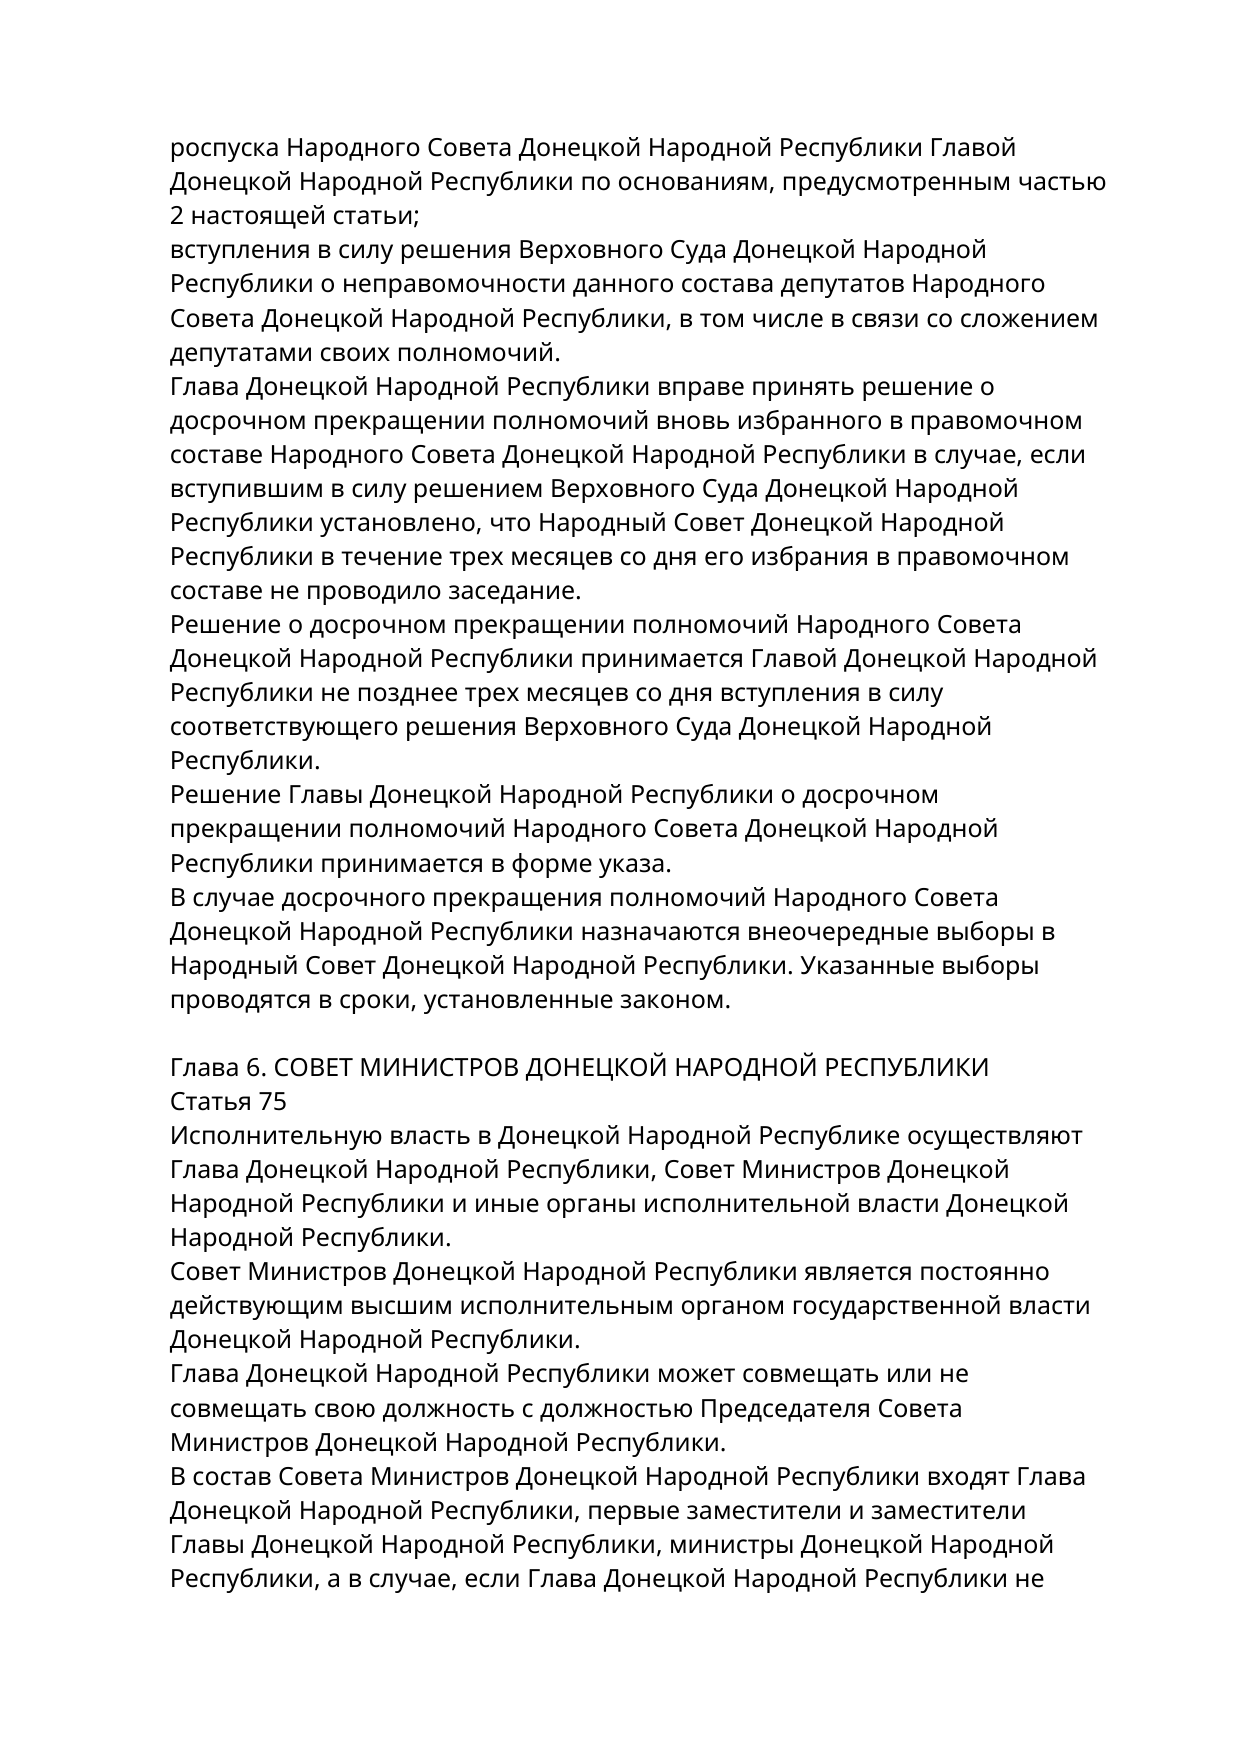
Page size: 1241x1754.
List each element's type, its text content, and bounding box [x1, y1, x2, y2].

text Глава Донецкой Народной Республики вправе принять решение о досрочном прекращении полномочий вновь избранного в правомочном составе Народного Совета Донецкой Народной Республики в случае, если вступившим в силу решением Верховного Суда Донецкой Народной Республики установлено, что Народный Совет Донецкой Народной Республики в течение трех месяцев со дня его избрания в правомочном составе не проводило заседание. [169, 368, 1108, 607]
text вступления в силу решения Верховного Суда Донецкой Народной Республики о неправомочности данного состава депутатов Народного Совета Донецкой Народной Республики, в том числе в связи со сложением депутатами своих полномочий. [169, 232, 1108, 368]
text Статья 75 [169, 1084, 1108, 1118]
text В случае досрочного прекращения полномочий Народного Совета Донецкой Народной Республики назначаются внеочередные выборы в Народный Совет Донецкой Народной Республики. Указанные выборы проводятся в сроки, установленные законом. [169, 879, 1108, 1016]
text Решение о досрочном прекращении полномочий Народного Совета Донецкой Народной Республики принимается Главой Донецкой Народной Республики не позднее трех месяцев со дня вступления в силу соответствующего решения Верховного Суда Донецкой Народной Республики. [169, 607, 1108, 777]
text Исполнительную власть в Донецкой Народной Республике осуществляют Глава Донецкой Народной Республики, Совет Министров Донецкой Народной Республики и иные органы исполнительной власти Донецкой Народной Республики. [169, 1118, 1108, 1254]
text Решение Главы Донецкой Народной Республики о досрочном прекращении полномочий Народного Совета Донецкой Народной Республики принимается в форме указа. [169, 777, 1108, 879]
text Совет Министров Донецкой Народной Республики является постоянно действующим высшим исполнительным органом государственной власти Донецкой Народной Республики. [169, 1254, 1108, 1356]
text Глава Донецкой Народной Республики может совмещать или не совмещать свою должность с должностью Председателя Совета Министров Донецкой Народной Республики. [169, 1356, 1108, 1458]
text роспуска Народного Совета Донецкой Народной Республики Главой Донецкой Народной Республики по основаниям, предусмотренным частью 2 настоящей статьи; [169, 130, 1108, 232]
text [169, 1458, 1108, 1594]
text Глава 6. СОВЕТ МИНИСТРОВ ДОНЕЦКОЙ НАРОДНОЙ РЕСПУБЛИКИ [169, 1049, 1108, 1084]
